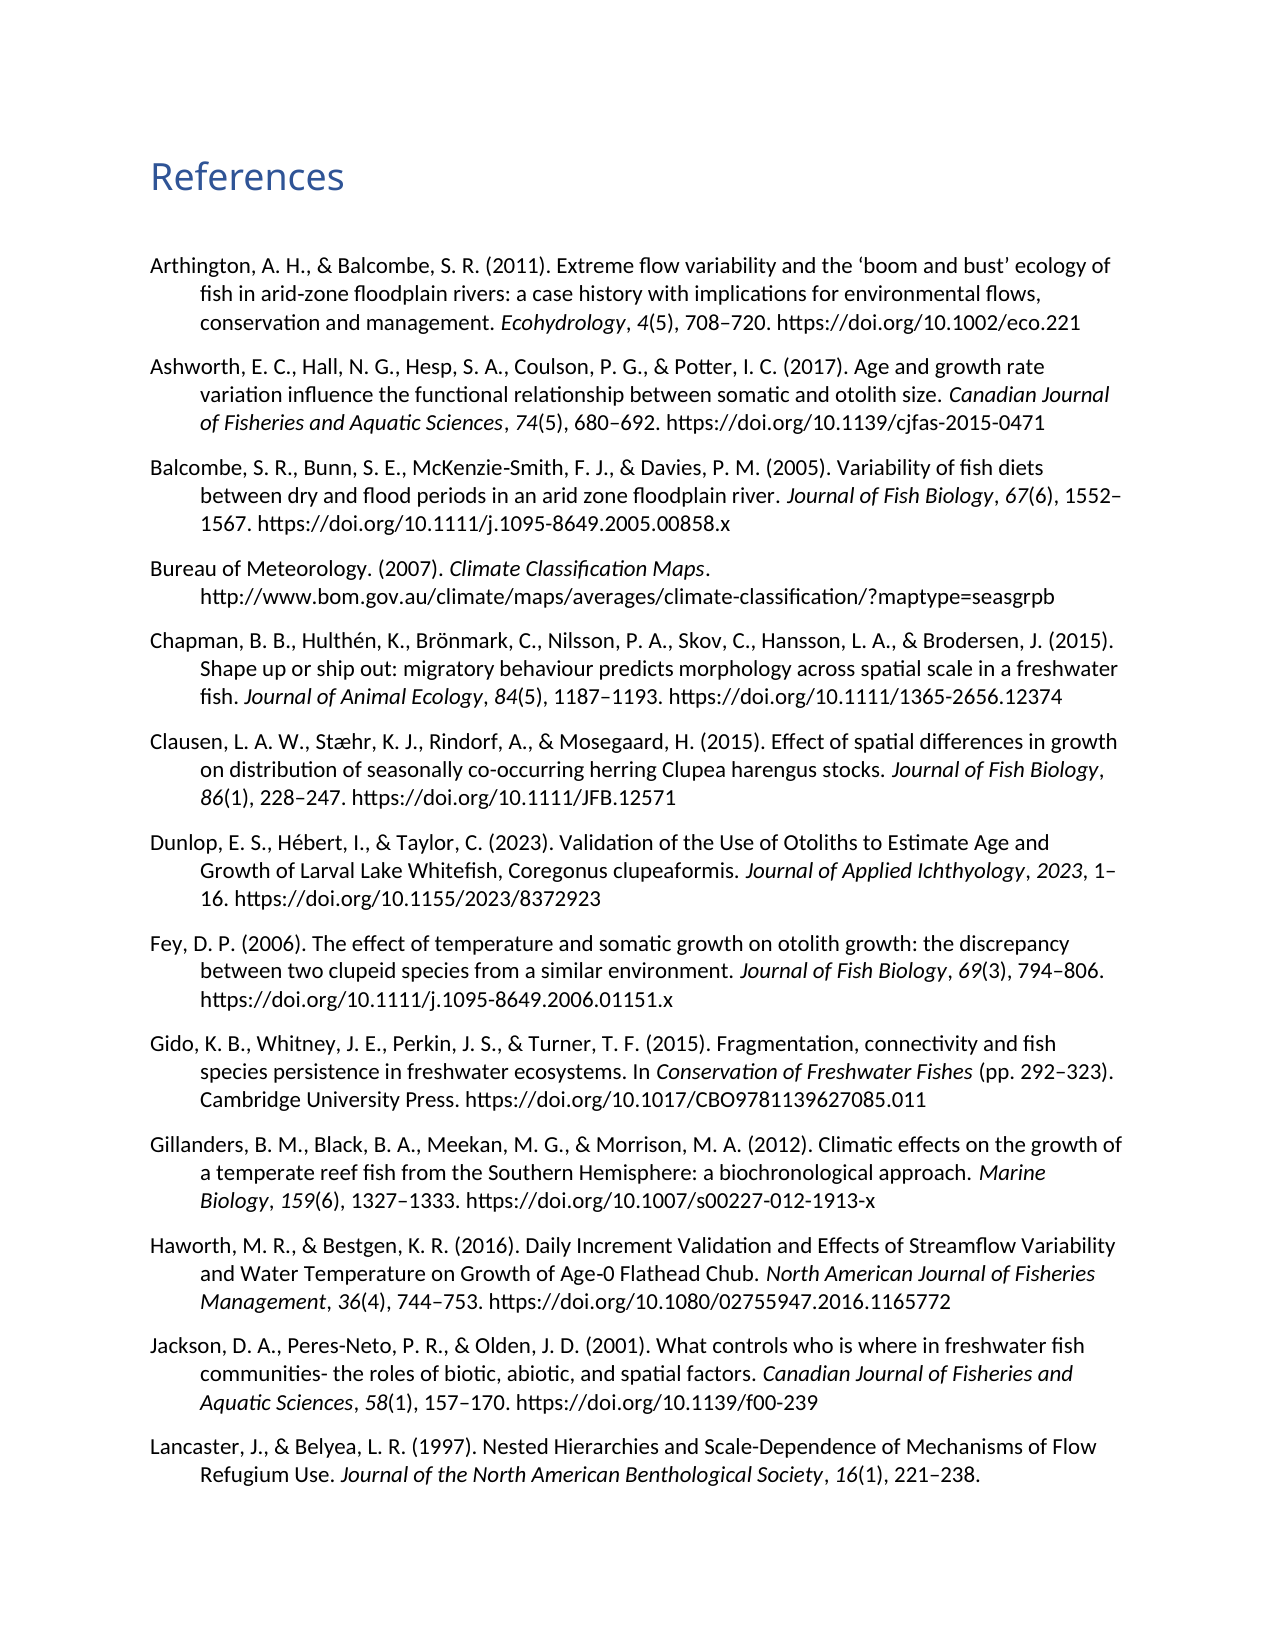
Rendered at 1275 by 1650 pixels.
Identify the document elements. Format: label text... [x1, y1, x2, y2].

text Jackson, D. A., Peres-Neto, P. R., & Olden, J. D. (2001). What controls who is where in freshwater fish communities- the roles of biotic, abiotic, and spatial factors. Canadian Journal of Fisheries and Aquatic Sciences, 58(1), 157–170. https://doi.org/10.1139/f00-239 [150, 1332, 1125, 1416]
text Ashworth, E. C., Hall, N. G., Hesp, S. A., Coulson, P. G., & Potter, I. C. (2017). Age and growth rate variation influence the functional relationship between somatic and otolith size. Canadian Journal of Fisheries and Aquatic Sciences, 74(5), 680–692. https://doi.org/10.1139/cjfas-2015-0471 [150, 352, 1125, 436]
text Gillanders, B. M., Black, B. A., Meekan, M. G., & Morrison, M. A. (2012). Climatic effects on the growth of a temperate reef fish from the Southern Hemisphere: a biochronological approach. Marine Biology, 159(6), 1327–1333. https://doi.org/10.1007/s00227-012-1913-x [150, 1130, 1125, 1214]
text Balcombe, S. R., Bunn, S. E., McKenzie‐Smith, F. J., & Davies, P. M. (2005). Variability of fish diets between dry and flood periods in an arid zone floodplain river. Journal of Fish Biology, 67(6), 1552–1567. https://doi.org/10.1111/j.1095-8649.2005.00858.x [150, 453, 1125, 537]
subtitle References [150, 150, 1125, 201]
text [150, 1432, 1125, 1488]
text Bureau of Meteorology. (2007). Climate Classification Maps. http://www.bom.gov.au/climate/maps/averages/climate-classification/?maptype=seasgrpb [150, 554, 1125, 610]
text Gido, K. B., Whitney, J. E., Perkin, J. S., & Turner, T. F. (2015). Fragmentation, connectivity and fish species persistence in freshwater ecosystems. In Conservation of Freshwater Fishes (pp. 292–323). Cambridge University Press. https://doi.org/10.1017/CBO9781139627085.011 [150, 1029, 1125, 1113]
text Chapman, B. B., Hulthén, K., Brönmark, C., Nilsson, P. A., Skov, C., Hansson, L. A., & Brodersen, J. (2015). Shape up or ship out: migratory behaviour predicts morphology across spatial scale in a freshwater fish. Journal of Animal Ecology, 84(5), 1187–1193. https://doi.org/10.1111/1365-2656.12374 [150, 626, 1125, 711]
text Clausen, L. A. W., Stæhr, K. J., Rindorf, A., & Mosegaard, H. (2015). Effect of spatial differences in growth on distribution of seasonally co-occurring herring Clupea harengus stocks. Journal of Fish Biology, 86(1), 228–247. https://doi.org/10.1111/JFB.12571 [150, 727, 1125, 811]
text Haworth, M. R., & Bestgen, K. R. (2016). Daily Increment Validation and Effects of Streamflow Variability and Water Temperature on Growth of Age‐0 Flathead Chub. North American Journal of Fisheries Management, 36(4), 744–753. https://doi.org/10.1080/02755947.2016.1165772 [150, 1231, 1125, 1315]
text Arthington, A. H., & Balcombe, S. R. (2011). Extreme flow variability and the ‘boom and bust’ ecology of fish in arid‐zone floodplain rivers: a case history with implications for environmental flows, conservation and management. Ecohydrology, 4(5), 708–720. https://doi.org/10.1002/eco.221 [150, 252, 1125, 336]
text Dunlop, E. S., Hébert, I., & Taylor, C. (2023). Validation of the Use of Otoliths to Estimate Age and Growth of Larval Lake Whitefish, Coregonus clupeaformis. Journal of Applied Ichthyology, 2023, 1–16. https://doi.org/10.1155/2023/8372923 [150, 828, 1125, 912]
text Fey, D. P. (2006). The effect of temperature and somatic growth on otolith growth: the discrepancy between two clupeid species from a similar environment. Journal of Fish Biology, 69(3), 794–806. https://doi.org/10.1111/j.1095-8649.2006.01151.x [150, 929, 1125, 1013]
